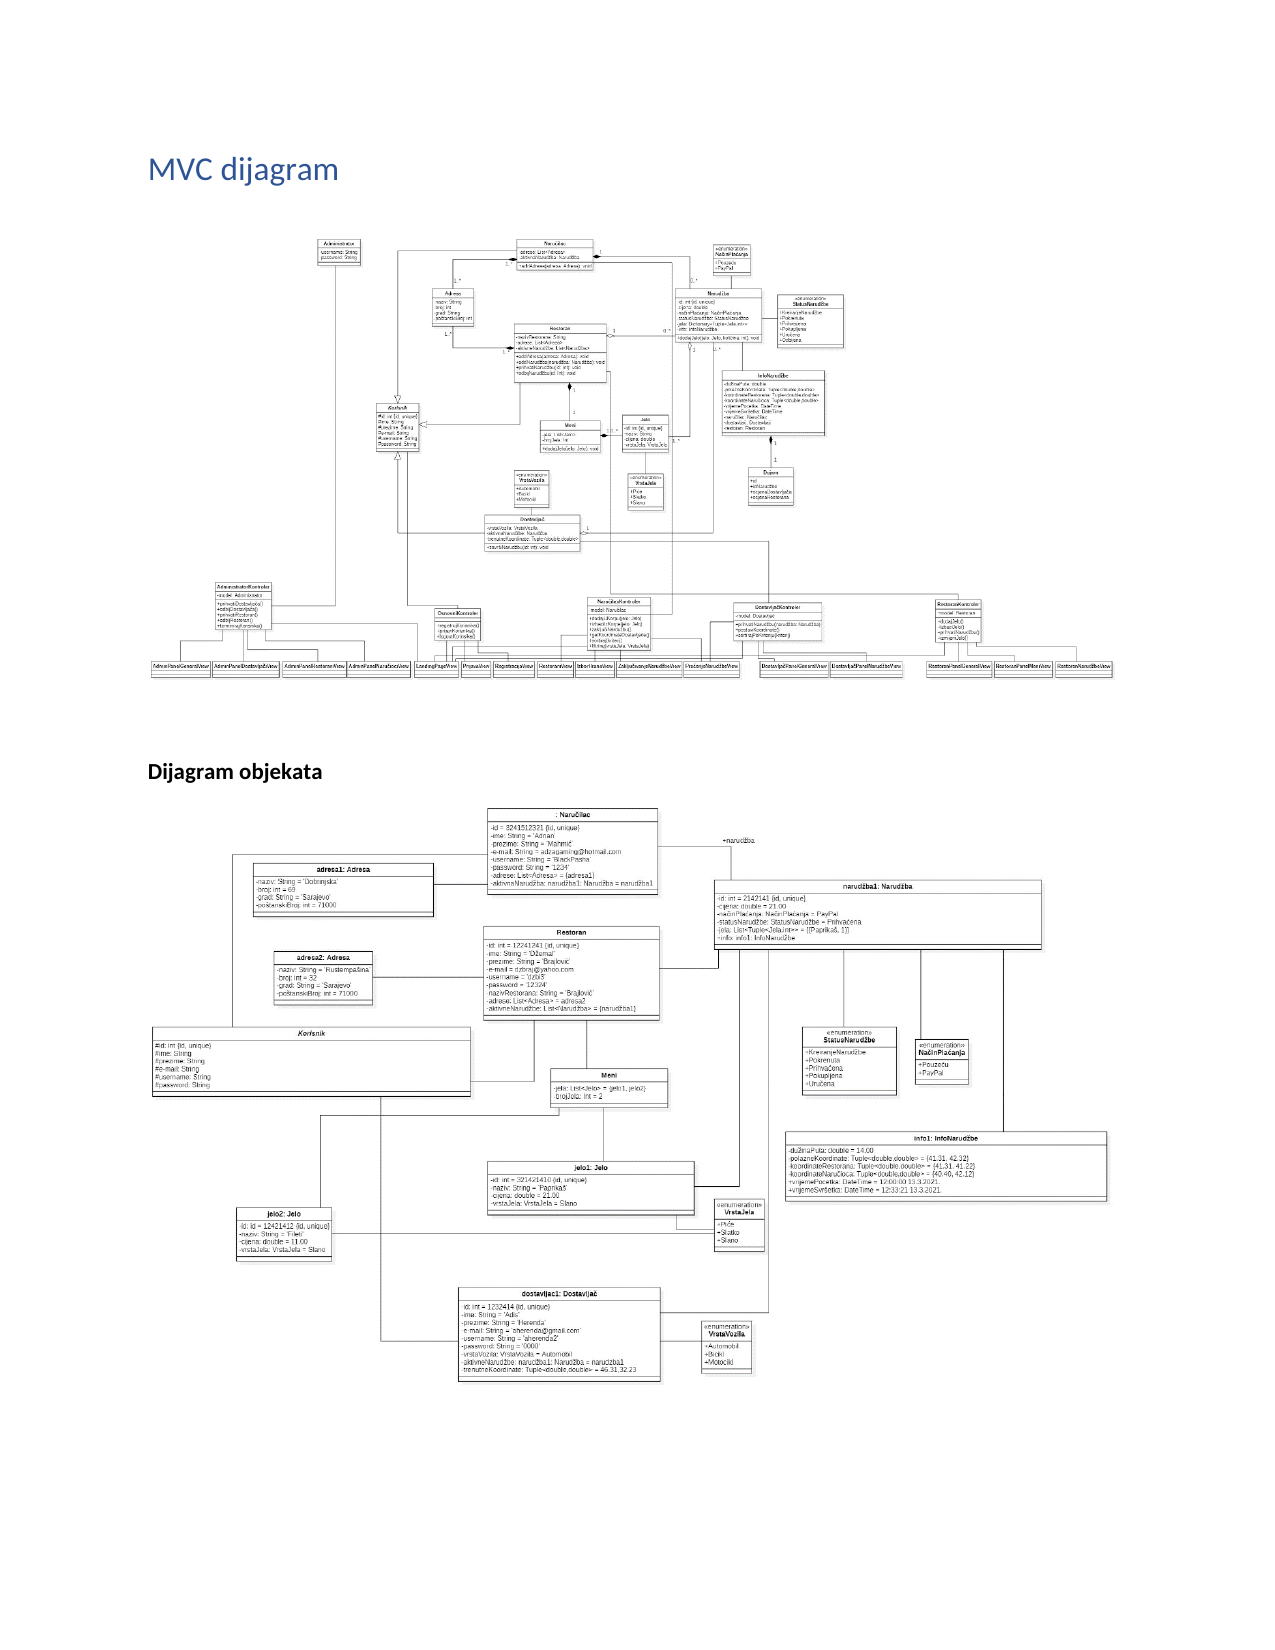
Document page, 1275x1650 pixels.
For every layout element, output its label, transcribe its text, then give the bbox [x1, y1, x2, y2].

picture [147, 803, 1127, 1402]
picture [147, 235, 1126, 692]
subtitle MVC dijagram [148, 148, 1127, 188]
text Dijagram objekata [148, 757, 1127, 785]
